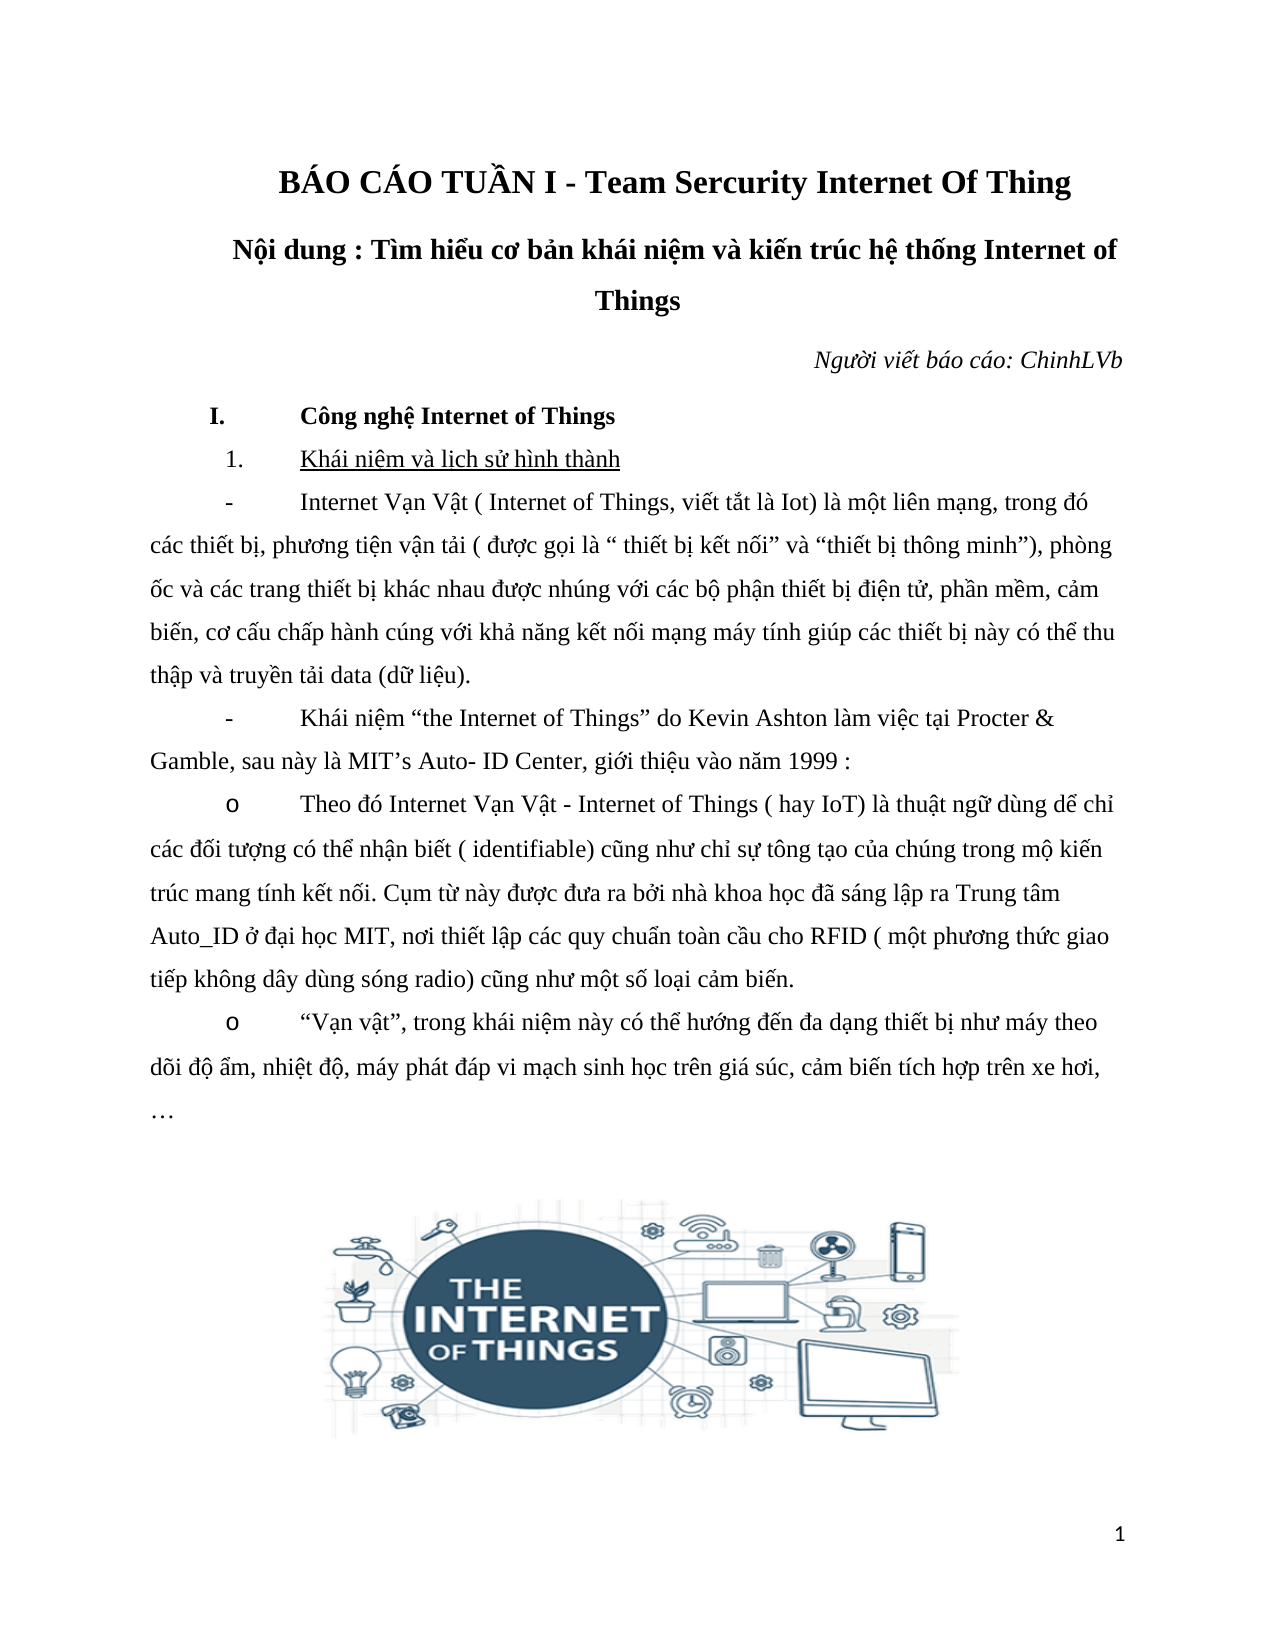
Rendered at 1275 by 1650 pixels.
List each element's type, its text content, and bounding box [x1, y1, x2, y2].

list Khái niệm và lịch sử hình thành [150, 444, 1125, 473]
text Người viết báo cáo: ChinhLVb [150, 346, 1125, 374]
text Nội dung : Tìm hiểu cơ bản khái niệm và kiến trúc hệ thống Internet of Things [150, 232, 1125, 316]
list Internet Vạn Vật ( Internet of Things, viết tắt là Iot) là một liên mạng, trong đó các thiết bị, phương tiện vận tải ( được gọi là “ thiết bị kết nối” và “thiết bị thông minh”), phòng ốc và các trang thiết bị khác nhau được nhúng với các bộ phận thiết bị điện tử, phần mềm, cảm biến, cơ cấu chấp hành cúng với khả năng kết nối mạng máy tính giúp các thiết bị này có thể thu thập và truyền tải data (dữ liệu). [150, 487, 1125, 689]
list Theo đó Internet Vạn Vật - Internet of Things ( hay IoT) là thuật ngữ dùng dể chỉ các đối tượng có thể nhận biết ( identifiable) cũng như chỉ sự tông tạo của chúng trong mộ kiến trúc mang tính kết nối. Cụm từ này được đưa ra bởi nhà khoa học đã sáng lập ra Trung tâm Auto_ID ở đại học MIT, nơi thiết lập các quy chuẩn toàn cầu cho RFID ( một phương thức giao tiếp không dây dùng sóng radio) cũng như một số loại cảm biến. [150, 789, 1125, 993]
picture [150, 1193, 1125, 1464]
list Công nghệ Internet of Things [150, 401, 1125, 430]
list “Vạn vật”, trong khái niệm này có thể hướng đến đa dạng thiết bị như máy theo dõi độ ẩm, nhiệt độ, máy phát đáp vi mạch sinh học trên giá súc, cảm biến tích hợp trên xe hơi,… [150, 1007, 1125, 1124]
text BÁO CÁO TUẦN I - Team Sercurity Internet Of Thing [150, 162, 1125, 201]
list Khái niệm “the Internet of Things” do Kevin Ashton làm việc tại Procter & Gamble, sau này là MIT’s Auto- ID Center, giới thiệu vào năm 1999 : [150, 703, 1125, 775]
